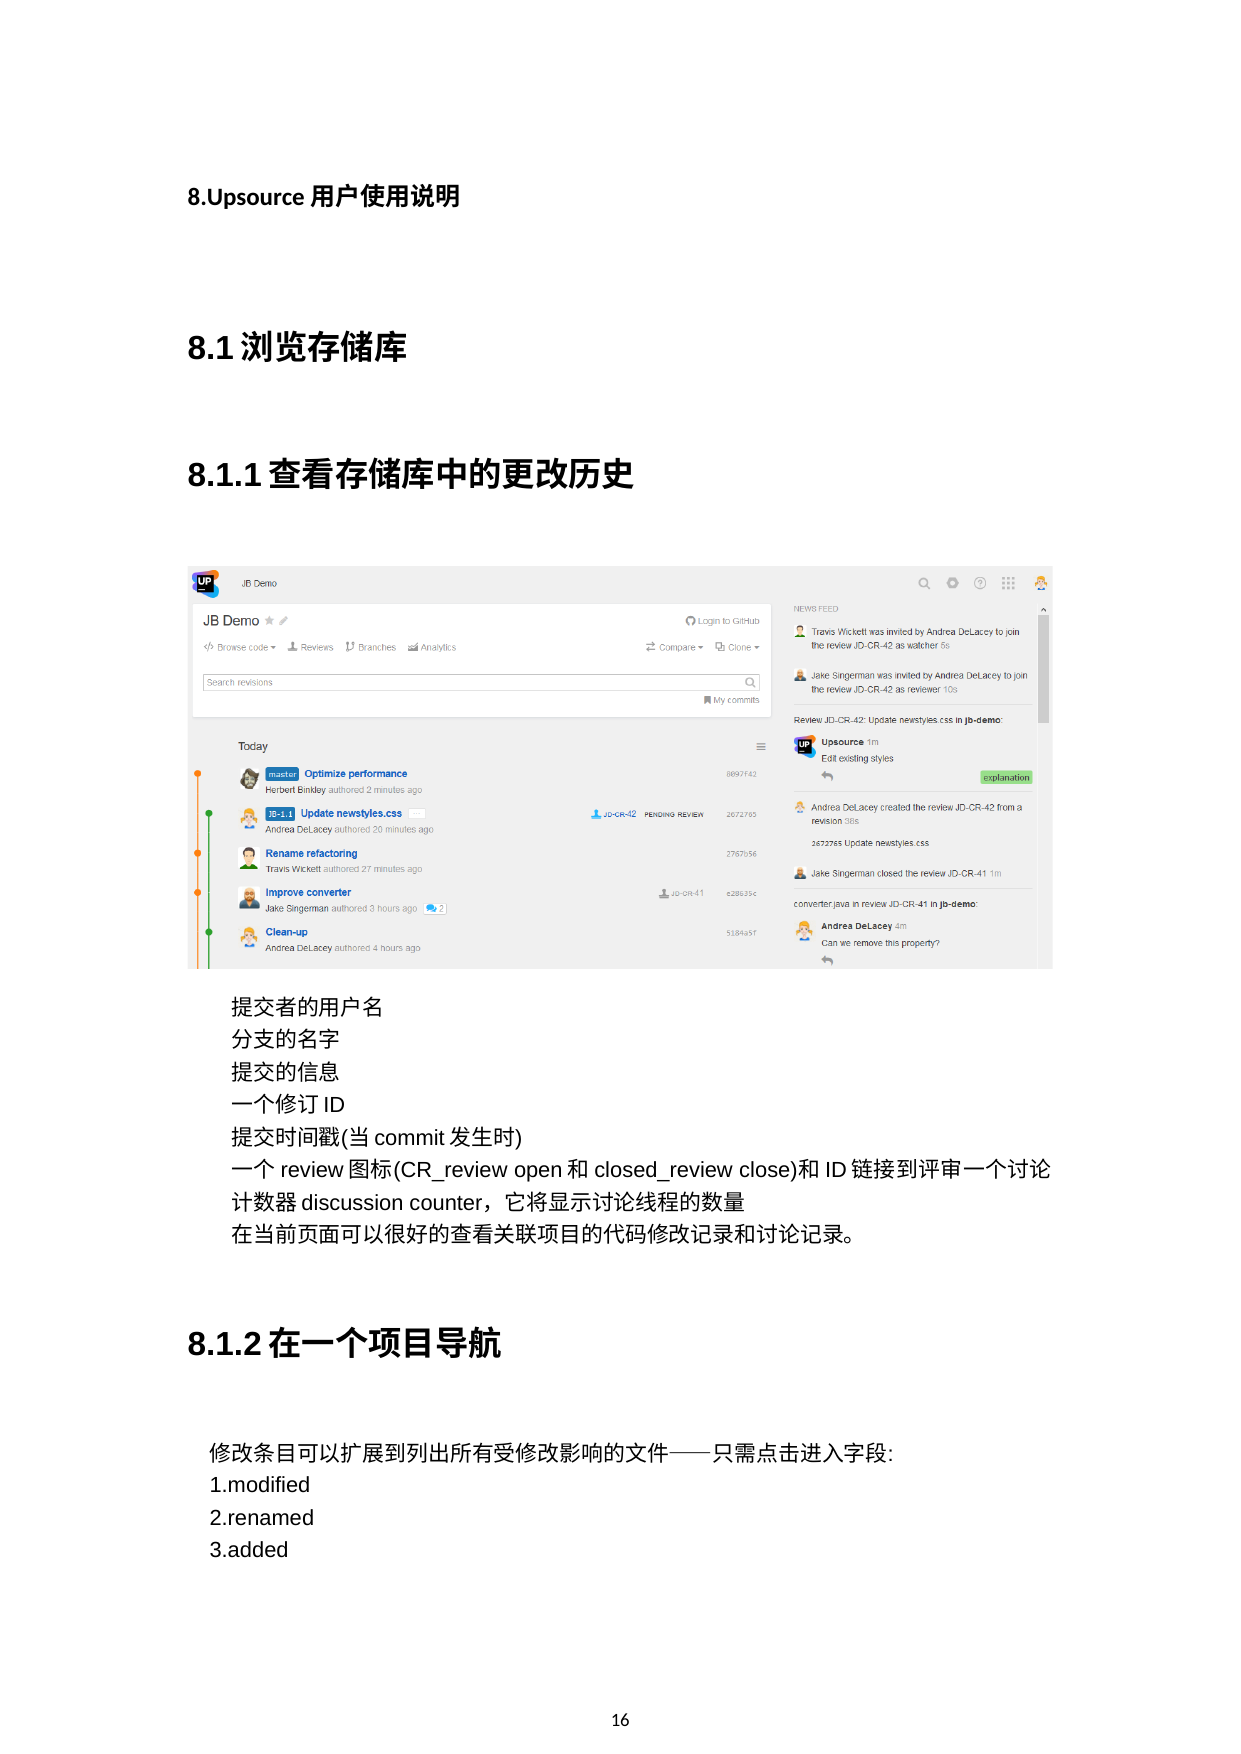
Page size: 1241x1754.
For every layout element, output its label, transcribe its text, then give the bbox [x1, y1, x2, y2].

text 提交时间戳(当commit发生时) [231, 1119, 1053, 1152]
text 2.renamed [209, 1501, 1053, 1533]
text 修改条目可以扩展到列出所有受修改影响的文件——只需点击进入字段: [187, 1436, 1053, 1468]
text 分支的名字 [231, 1022, 1053, 1054]
subtitle 8.1浏览存储库 [187, 312, 1053, 377]
subtitle 8.1.2在一个项目导航 [187, 1309, 1053, 1374]
text 提交的信息 [231, 1054, 1053, 1087]
text 提交者的用户名 [231, 989, 1053, 1022]
text 3.added [209, 1533, 1053, 1566]
picture [187, 566, 1053, 969]
text 在当前页面可以很好的查看关联项目的代码修改记录和讨论记录。 [231, 1217, 1053, 1249]
text 一个修订ID [231, 1087, 1053, 1119]
subtitle 8.1.1查看存储库中的更改历史 [187, 439, 1053, 504]
text 一个review图标(CR_review open和closed_review close)和ID链接到评审一个讨论计数器discussion counter，它将显示讨论线程的数量 [231, 1152, 1053, 1217]
subtitle 8.Upsource用户使用说明 [187, 162, 1053, 227]
text 1.modified [209, 1468, 1053, 1501]
